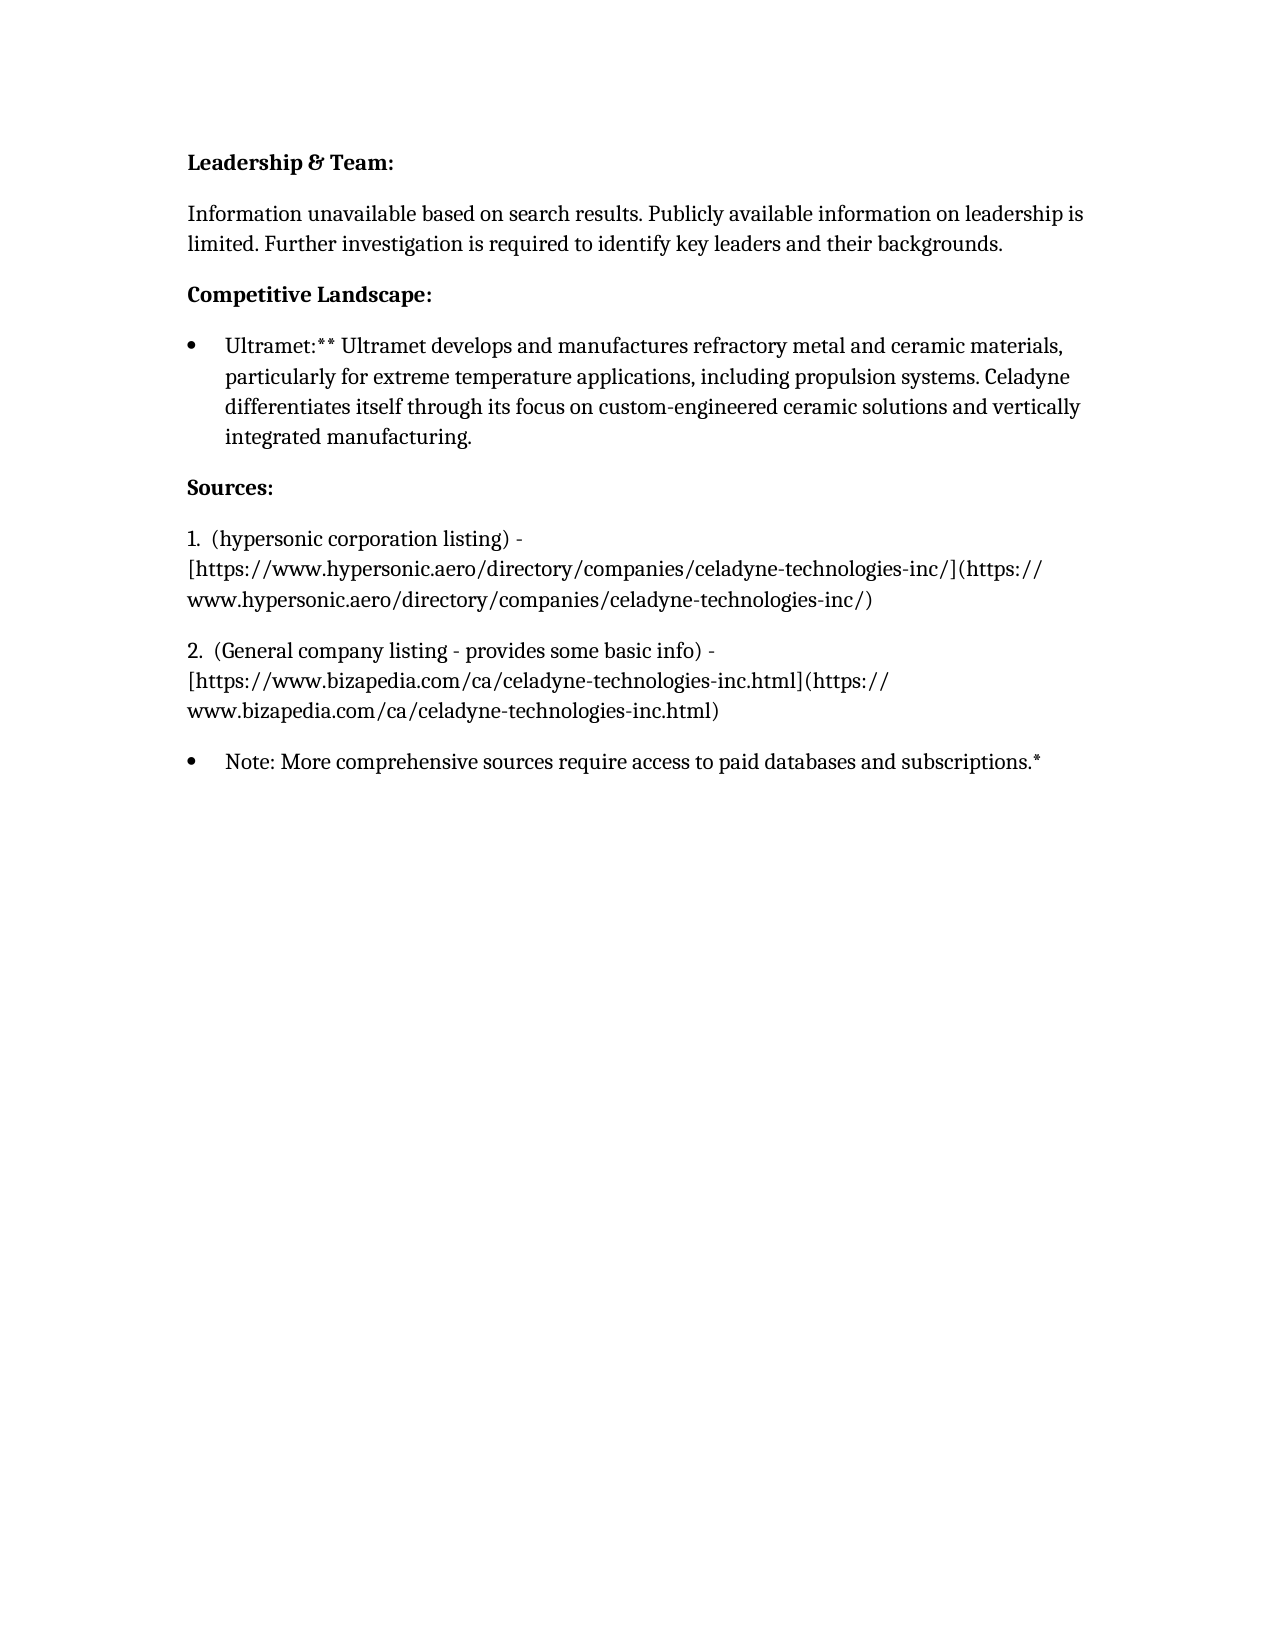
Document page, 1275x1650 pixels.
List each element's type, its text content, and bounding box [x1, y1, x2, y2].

text Leadership & Team: [187, 150, 1087, 176]
text 2. (General company listing - provides some basic info) - [https://www.bizapedia.com/ca/celadyne-technologies-inc.html](https://www.bizapedia.com/ca/celadyne-technologies-inc.html) [187, 637, 1087, 724]
text Information unavailable based on search results. Publicly available information on leadership is limited. Further investigation is required to identify key leaders and their backgrounds. [187, 201, 1087, 258]
text 1. (hypersonic corporation listing) - [https://www.hypersonic.aero/directory/companies/celadyne-technologies-inc/](https://www.hypersonic.aero/directory/companies/celadyne-technologies-inc/) [187, 526, 1087, 613]
list Note: More comprehensive sources require access to paid databases and subscriptions.* [187, 749, 1087, 775]
text Competitive Landscape: [187, 282, 1087, 309]
list Ultramet:** Ultramet develops and manufactures refractory metal and ceramic materials, particularly for extreme temperature applications, including propulsion systems. Celadyne differentiates itself through its focus on custom-engineered ceramic solutions and vertically integrated manufacturing. [187, 333, 1087, 450]
text Sources: [187, 475, 1087, 501]
